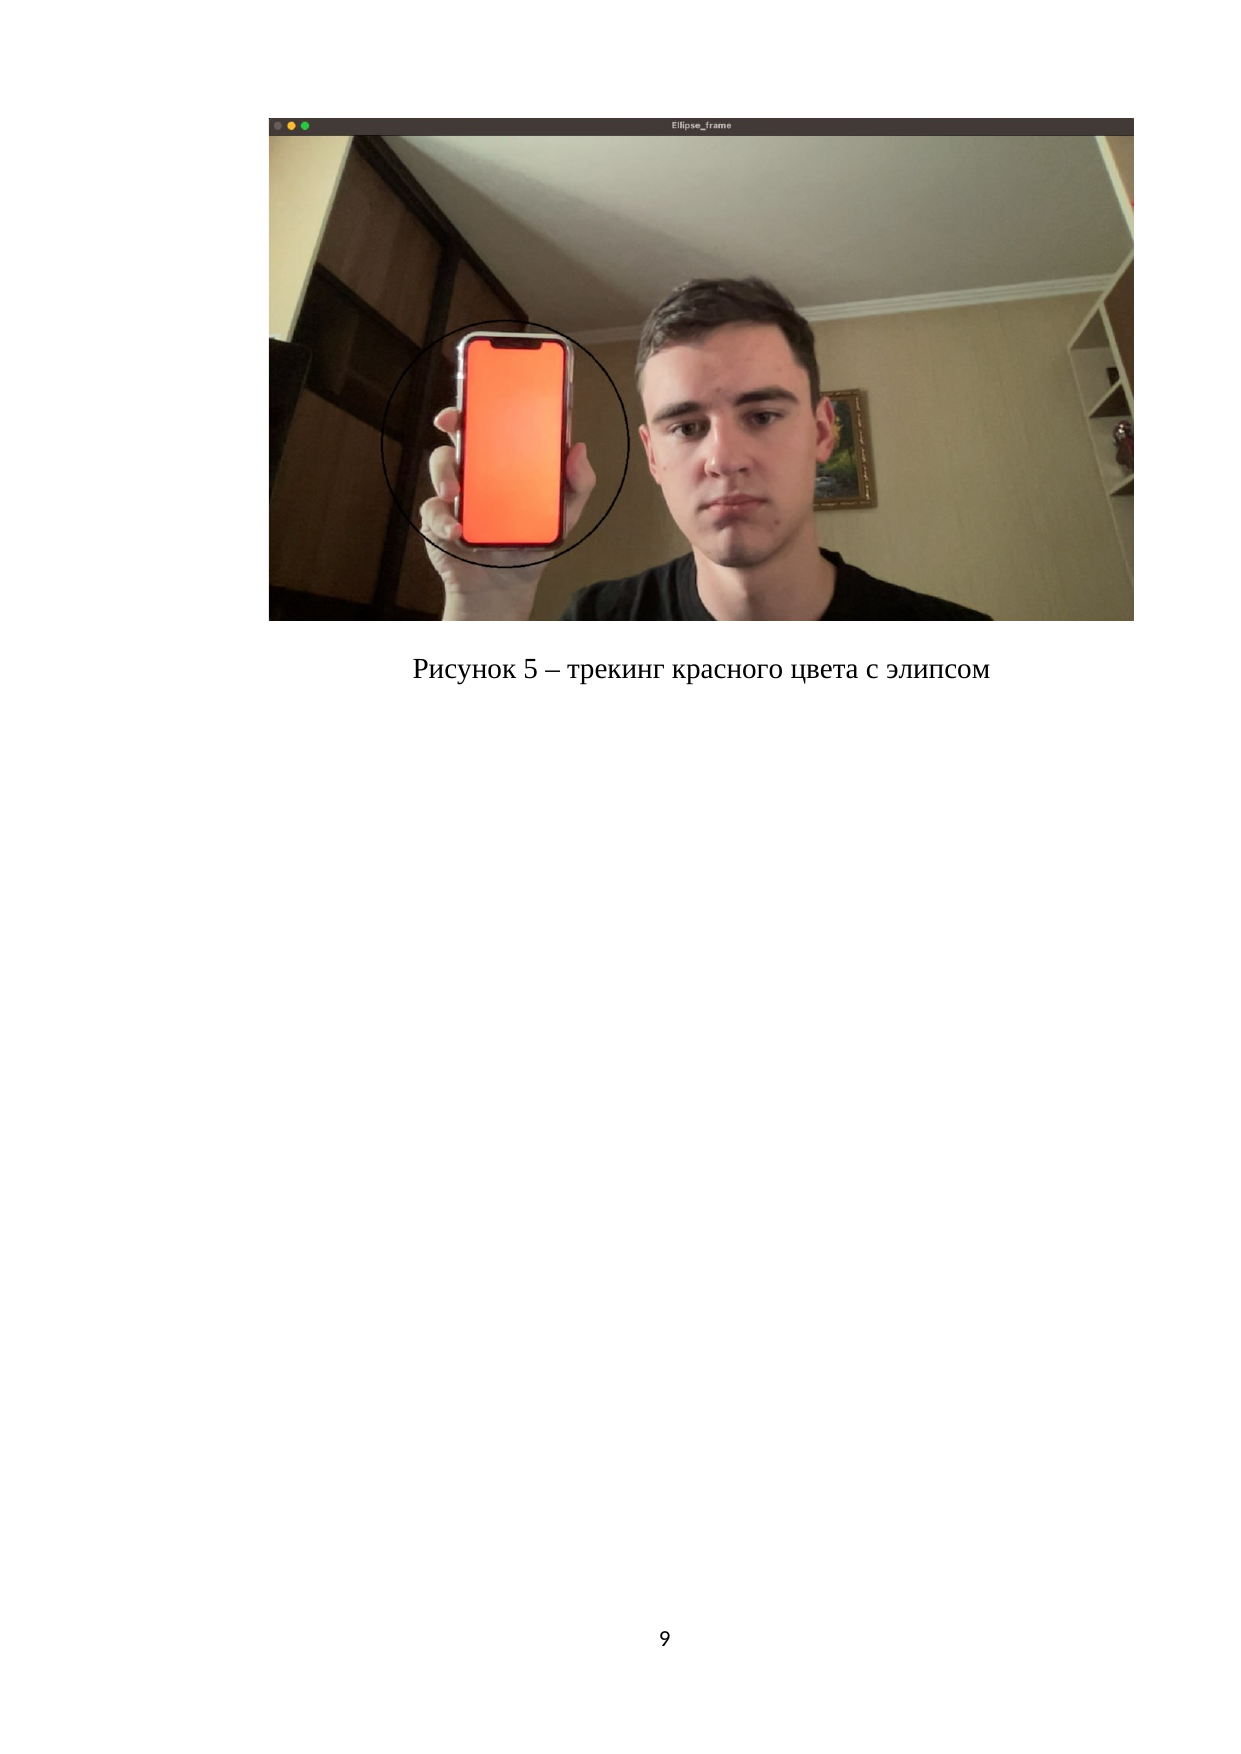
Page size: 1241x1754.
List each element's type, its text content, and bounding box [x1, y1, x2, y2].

text Рисунок 5 – трекинг красного цвета с элипсом [177, 652, 1152, 685]
picture [268, 118, 1134, 621]
